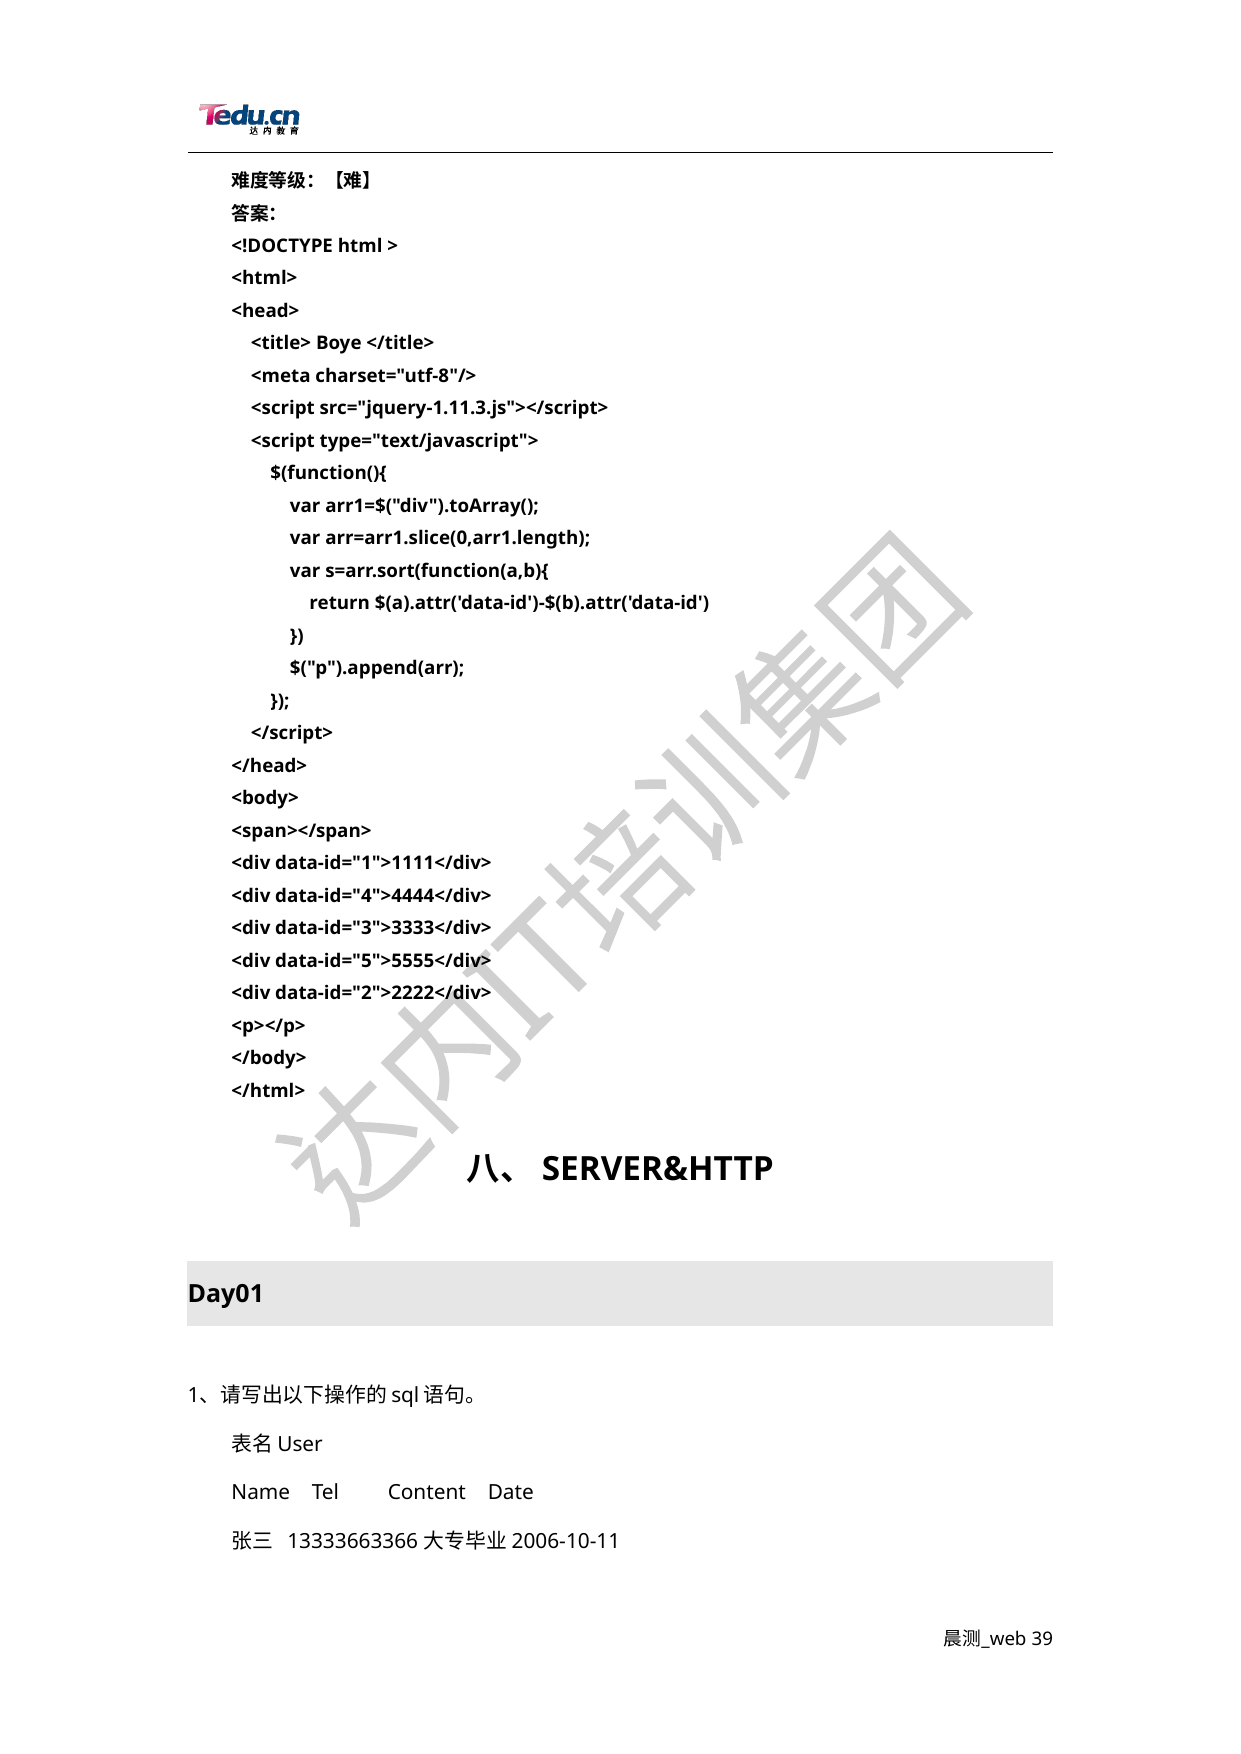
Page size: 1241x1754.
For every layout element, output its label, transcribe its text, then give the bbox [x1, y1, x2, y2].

text <div data-id="3">3333</div> [231, 911, 1053, 943]
text $("p").append(arr); [231, 651, 1053, 683]
text 答案： [231, 196, 1053, 228]
text <p></p> [231, 1008, 1053, 1041]
text </head> [231, 748, 1053, 781]
text 表名User [231, 1426, 1053, 1459]
text </html> [231, 1073, 1053, 1106]
text <span></span> [231, 813, 1053, 846]
text <body> [231, 781, 1053, 813]
text <script type="text/javascript"> [231, 423, 1053, 456]
text <script src="jquery-1.11.3.js"></script> [231, 391, 1053, 423]
text </script> [231, 716, 1053, 748]
text </body> [231, 1041, 1053, 1073]
text var s=arr.sort(function(a,b){ [231, 553, 1053, 586]
text var arr=arr1.slice(0,arr1.length); [231, 521, 1053, 553]
text <html> [231, 261, 1053, 293]
text var arr1=$("div").toArray(); [231, 488, 1053, 521]
text <title> Boye </title> [231, 326, 1053, 358]
text }); [231, 683, 1053, 716]
text Day01 [187, 1261, 1053, 1326]
text <div data-id="5">5555</div> [231, 943, 1053, 976]
text <meta charset="utf-8"/> [231, 358, 1053, 391]
text 1、请写出以下操作的sql语句。 [187, 1377, 1053, 1410]
text return $(a).attr('data-id')-$(b).attr('data-id') [231, 586, 1053, 618]
text 难度等级：【难】 [231, 163, 1053, 196]
text 张三 13333663366 大专毕业 2006-10-11 [231, 1524, 1053, 1556]
text <div data-id="2">2222</div> [231, 976, 1053, 1008]
text }) [231, 618, 1053, 651]
text <!DOCTYPE html > [231, 228, 1053, 261]
list SERVER&HTTP [187, 1133, 1053, 1198]
text $(function(){ [231, 456, 1053, 488]
text <head> [231, 293, 1053, 326]
text Name Tel Content Date [231, 1475, 1053, 1507]
text <div data-id="1">1111</div> [231, 846, 1053, 878]
text <div data-id="4">4444</div> [231, 878, 1053, 911]
picture [187, 88, 328, 150]
